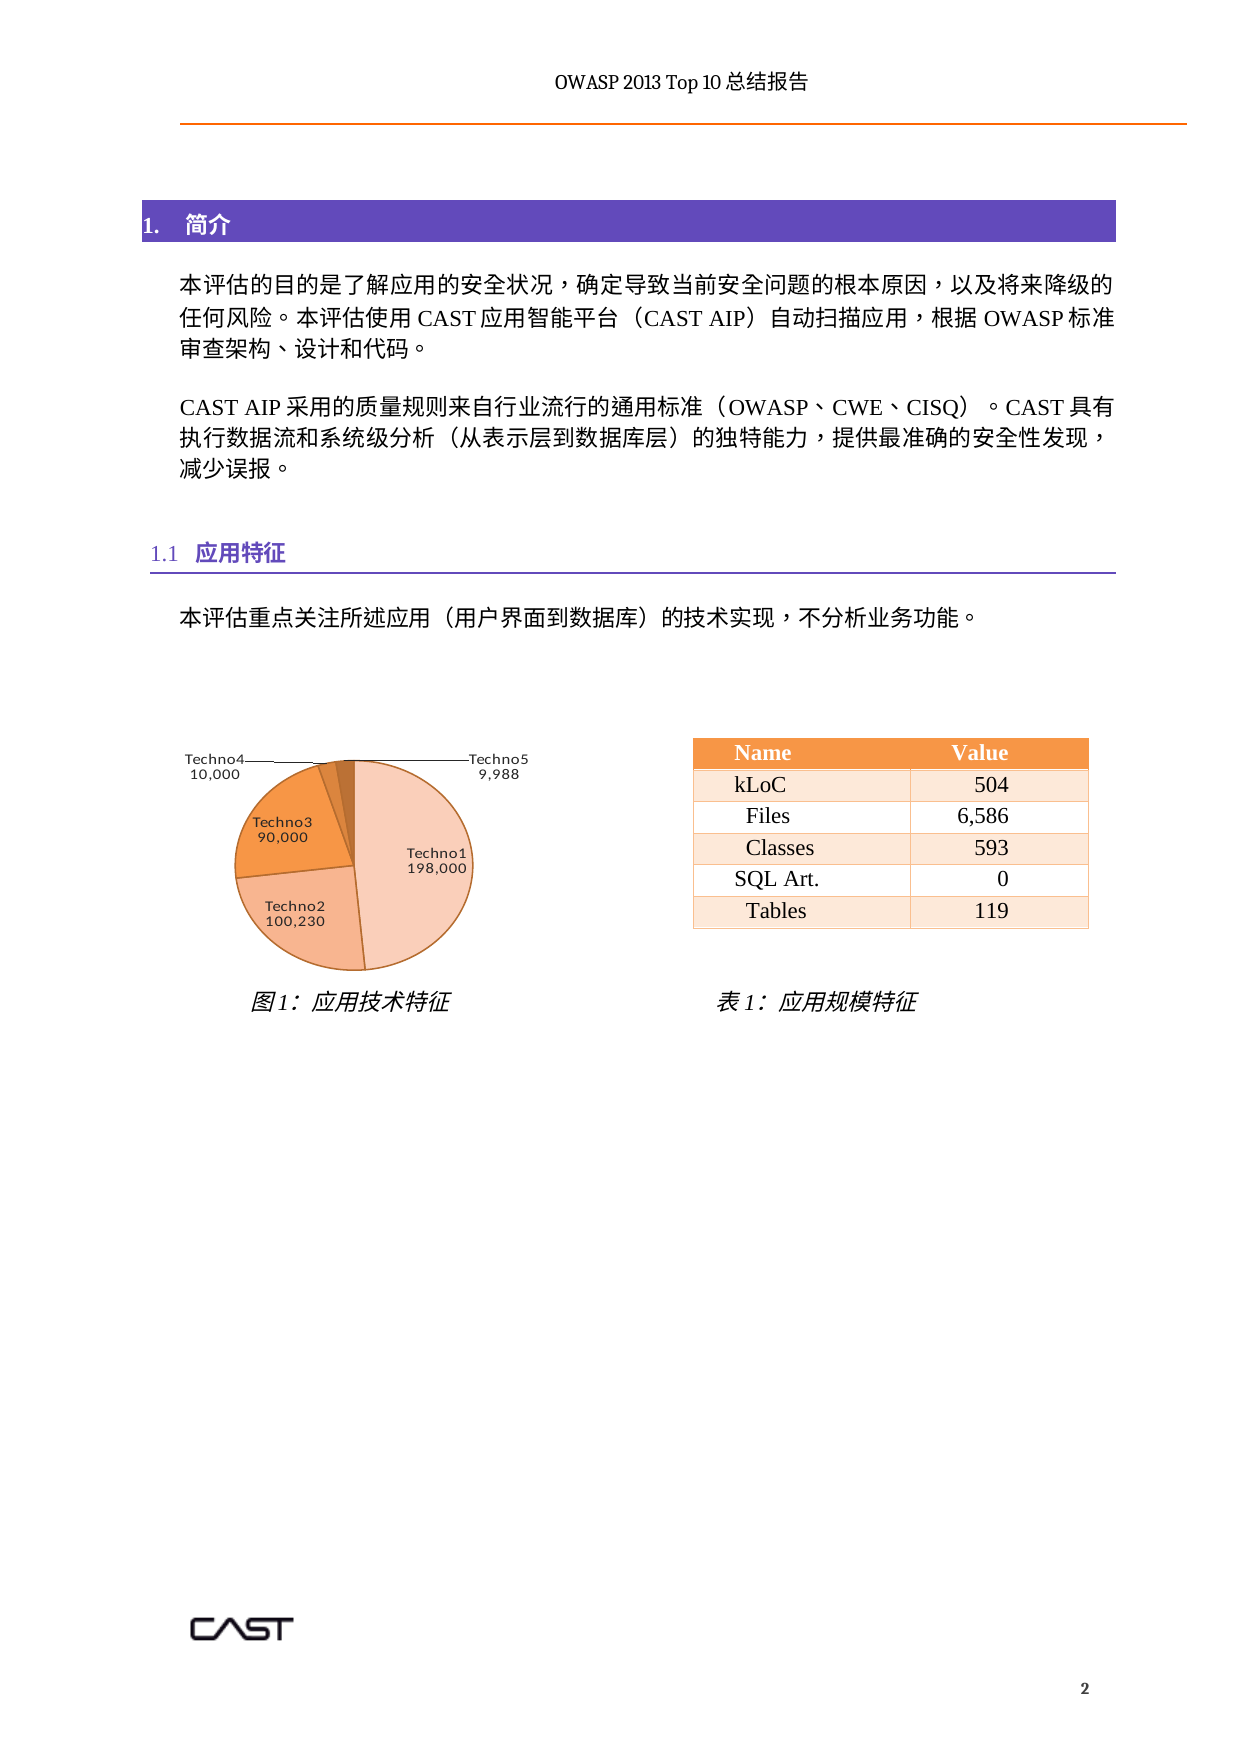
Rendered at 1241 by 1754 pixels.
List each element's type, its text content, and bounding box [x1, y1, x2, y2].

table_cell kLoC [694, 771, 910, 801]
table_cell Classes [694, 834, 910, 864]
text 本评估的目的是了解应用的安全状况，确定导致当前安全问题的根本原因，以及将来降级的任何风险。本评估使用CAST应用智能平台（CAST AIP）自动扫描应用，根据OWASP标准审查架构、设计和代码。 [179, 267, 1116, 364]
text 图1：应用技术特征 表1：应用规模特征 [135, 984, 1116, 1017]
table_cell 504 [911, 771, 1088, 801]
table_cell 593 [911, 834, 1088, 864]
picture [179, 1606, 304, 1651]
table_cell 119 [911, 897, 1088, 927]
table_header Name [694, 739, 910, 769]
table_cell Files [694, 802, 910, 833]
table_cell SQL Art. [694, 865, 910, 896]
subtitle 应用特征 [150, 535, 1116, 572]
table_cell 6,586 [911, 802, 1088, 833]
text 本评估重点关注所述应用（用户界面到数据库）的技术实现，不分析业务功能。 [179, 600, 1116, 633]
table_cell 0 [911, 865, 1088, 896]
subtitle 简介 [142, 200, 1116, 242]
table_cell Tables [694, 897, 910, 927]
table_header Value [911, 739, 1088, 769]
text CAST AIP采用的质量规则来自行业流行的通用标准（OWASP、CWE、CISQ）。CAST具有执行数据流和系统级分析（从表示层到数据库层）的独特能力，提供最准确的安全性发现，减少误报。 [179, 391, 1116, 485]
